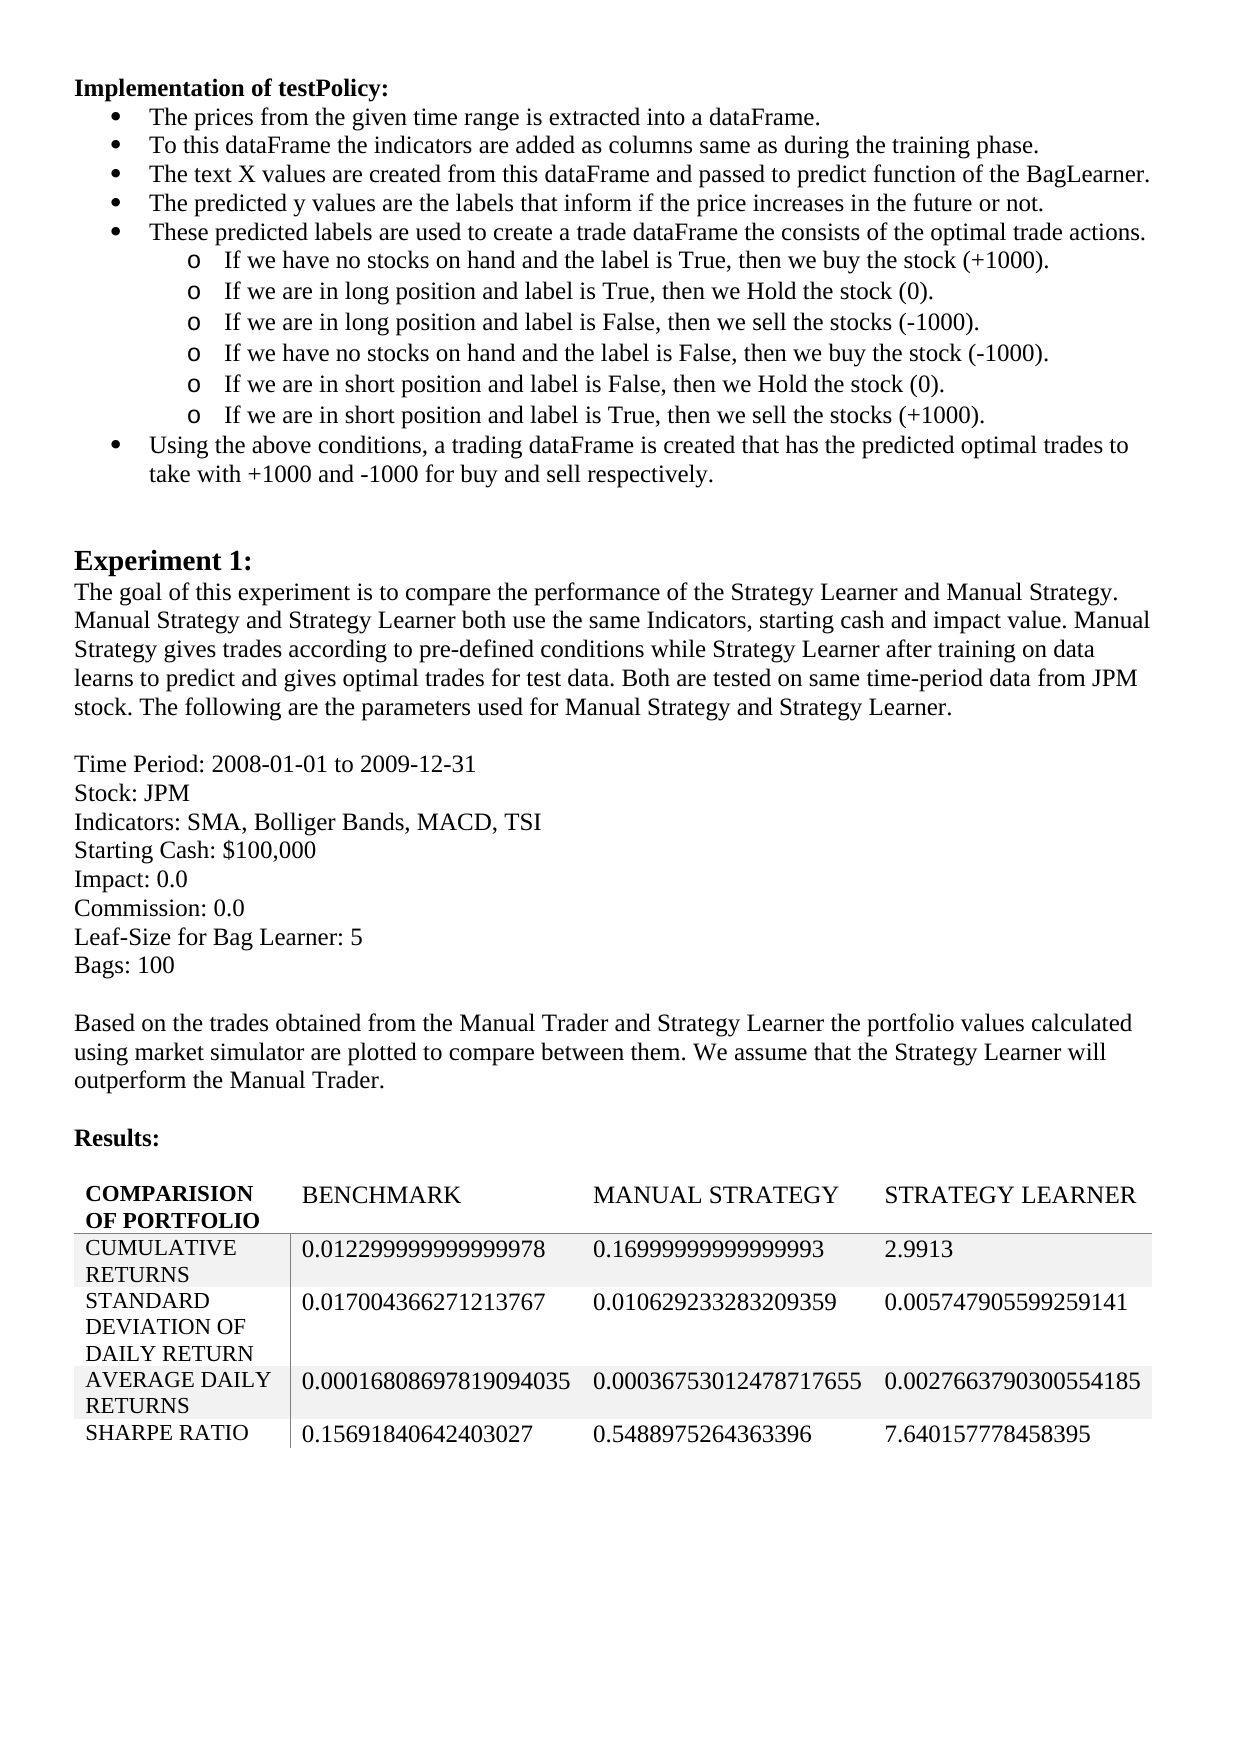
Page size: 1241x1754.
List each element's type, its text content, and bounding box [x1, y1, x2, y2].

list The predicted y values are the labels that inform if the price increases in the future or not. [111, 188, 1152, 217]
table_cell 0.15691840642403027 [291, 1419, 582, 1447]
text Stock: JPM [74, 778, 1152, 807]
text Commission: 0.0 [74, 893, 1152, 922]
table_cell 2.9913 [873, 1234, 1152, 1287]
table_cell 0.0027663790300554185 [873, 1366, 1152, 1419]
text Experiment 1: [74, 543, 1152, 577]
table_cell 0.005747905599259141 [873, 1287, 1152, 1366]
table_header Manual Strategy [582, 1181, 873, 1233]
text Starting Cash: $100,000 Impact: 0.0 [74, 836, 1152, 893]
text Implementation of testPolicy: [74, 73, 1152, 102]
table_cell Sharpe Ratio [74, 1419, 290, 1447]
text Time Period: 2008-01-01 to 2009-12-31 [74, 749, 1152, 778]
table_cell 0.00036753012478717655 [582, 1366, 873, 1419]
text Results: [74, 1123, 1152, 1152]
list These predicted labels are used to create a trade dataFrame the consists of the optimal trade actions. [111, 217, 1152, 246]
text The goal of this experiment is to compare the performance of the Strategy Learner and Manual Strategy. [74, 577, 1152, 606]
table_cell Average Daily Returns [74, 1366, 290, 1419]
table_cell Standard Deviation of Daily Return [74, 1287, 290, 1366]
text Manual Strategy and Strategy Learner both use the same Indicators, starting cash and impact value. Manual Strategy gives trades according to pre-defined conditions while Strategy Learner after training on data learns to predict and gives optimal trades for test data. Both are tested on same time-period data from JPM stock. The following are the parameters used for Manual Strategy and Strategy Learner. [74, 606, 1152, 721]
table_header Benchmark [290, 1181, 582, 1233]
list Using the above conditions, a trading dataFrame is created that has the predicted optimal trades to take with +1000 and -1000 for buy and sell respectively. [111, 431, 1152, 488]
text Based on the trades obtained from the Manual Trader and Strategy Learner the portfolio values calculated using market simulator are plotted to compare between them. We assume that the Strategy Learner will outperform the Manual Trader. [74, 1008, 1152, 1094]
text Bags: 100 [74, 951, 1152, 979]
list If we are in short position and label is True, then we sell the stocks (+1000). [186, 400, 1152, 431]
table_cell 0.00016808697819094035 [291, 1366, 582, 1419]
text Indicators: SMA, Bolliger Bands, MACD, TSI [74, 807, 1152, 836]
list If we are in long position and label is False, then we sell the stocks (-1000). [186, 307, 1152, 338]
text Leaf-Size for Bag Learner: 5 [74, 922, 1152, 951]
table_cell 0.16999999999999993 [582, 1234, 873, 1287]
list To this dataFrame the indicators are added as columns same as during the training phase. [111, 131, 1152, 159]
table_header Strategy Learner [873, 1181, 1152, 1233]
table_cell 0.5488975264363396 [582, 1419, 873, 1447]
list If we have no stocks on hand and the label is True, then we buy the stock (+1000). [186, 246, 1152, 276]
list If we have no stocks on hand and the label is False, then we buy the stock (-1000). [186, 338, 1152, 369]
list If we are in long position and label is True, then we Hold the stock (0). [186, 276, 1152, 307]
list The text X values are created from this dataFrame and passed to predict function of the BagLearner. [111, 159, 1152, 188]
table_cell 7.640157778458395 [873, 1419, 1152, 1447]
table_cell 0.010629233283209359 [582, 1287, 873, 1366]
list If we are in short position and label is False, then we Hold the stock (0). [186, 369, 1152, 400]
table_cell 0.012299999999999978 [291, 1234, 582, 1287]
table_cell Cumulative Returns [74, 1234, 290, 1287]
table_cell 0.017004366271213767 [291, 1287, 582, 1366]
list The prices from the given time range is extracted into a dataFrame. [111, 102, 1152, 131]
table_header Comparision of Portfolio [74, 1181, 290, 1233]
